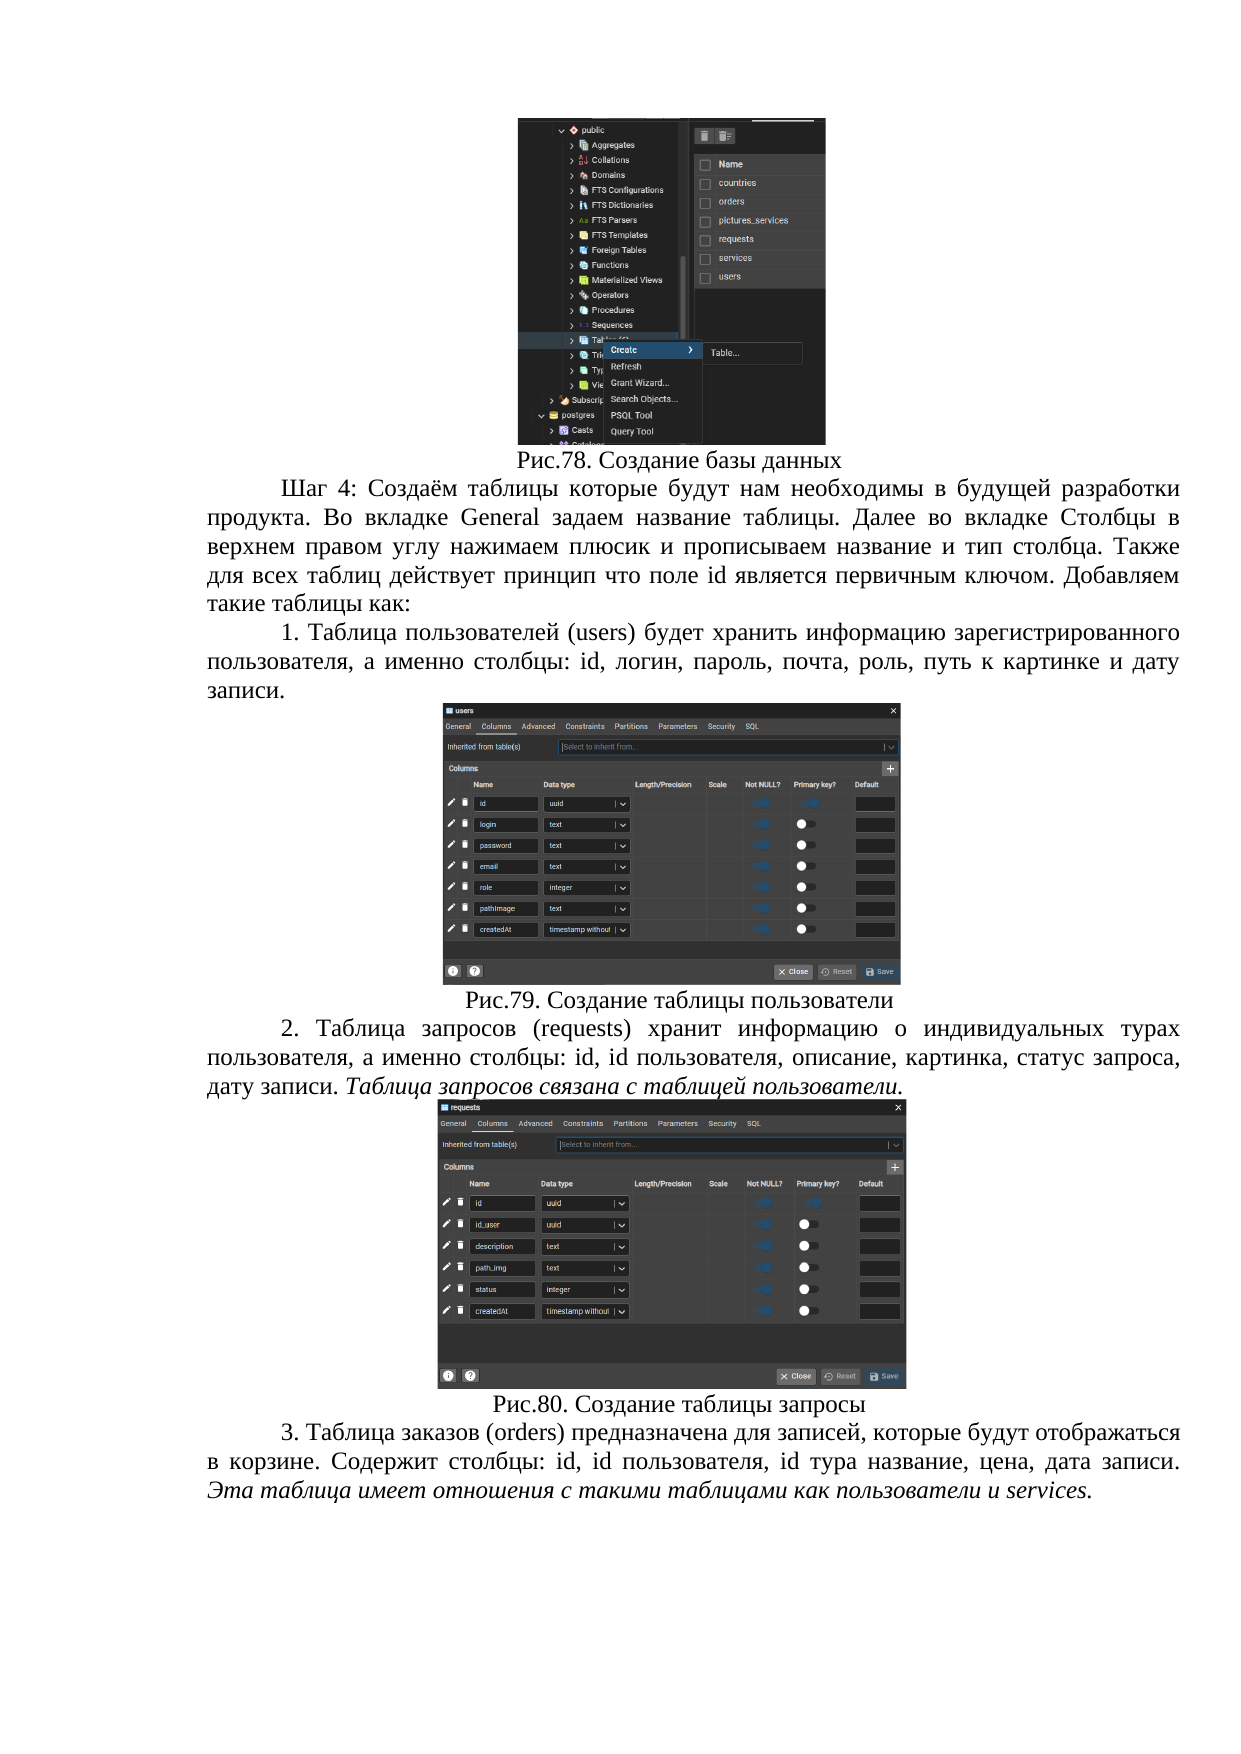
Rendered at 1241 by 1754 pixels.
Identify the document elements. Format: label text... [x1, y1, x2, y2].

text Рис.79. Создание таблицы пользователи [103, 985, 1181, 1013]
text Шаг 4: Создаём таблицы которые будут нам необходимы в будущей разработки продукта. Во вкладке General задаем название таблицы. Далее во вкладке Столбцы в верхнем правом углу нажимаем плюсик и прописываем название и тип столбца. Также для всех таблиц действует принцип что поле id является первичным ключом. Добавляем такие таблицы как: [207, 473, 1181, 617]
picture [517, 118, 826, 445]
picture [437, 1099, 907, 1389]
text 1. Таблица пользователей (users) будет хранить информацию зарегистрированного пользователя, а именно столбцы: id, логин, пароль, почта, роль, путь к картинке и дату записи. [207, 617, 1181, 703]
picture [442, 703, 901, 985]
text 3. Таблица заказов (orders) предназначена для записей, которые будут отображаться в корзине. Содержит столбцы: id, id пользователя, id тура название, цена, дата записи. Эта таблица имеет отношения с такими таблицами как пользователи и services. [207, 1417, 1181, 1504]
text 2. Таблица запросов (requests) хранит информацию о индивидуальных турах пользователя, а именно столбцы: id, id пользователя, описание, картинка, статус запроса, дату записи. Таблица запросов связана с таблицей пользователи. [207, 1013, 1181, 1100]
text Рис.78. Создание базы данных [103, 445, 1181, 473]
text Рис.80. Создание таблицы запросы [103, 1389, 1181, 1417]
